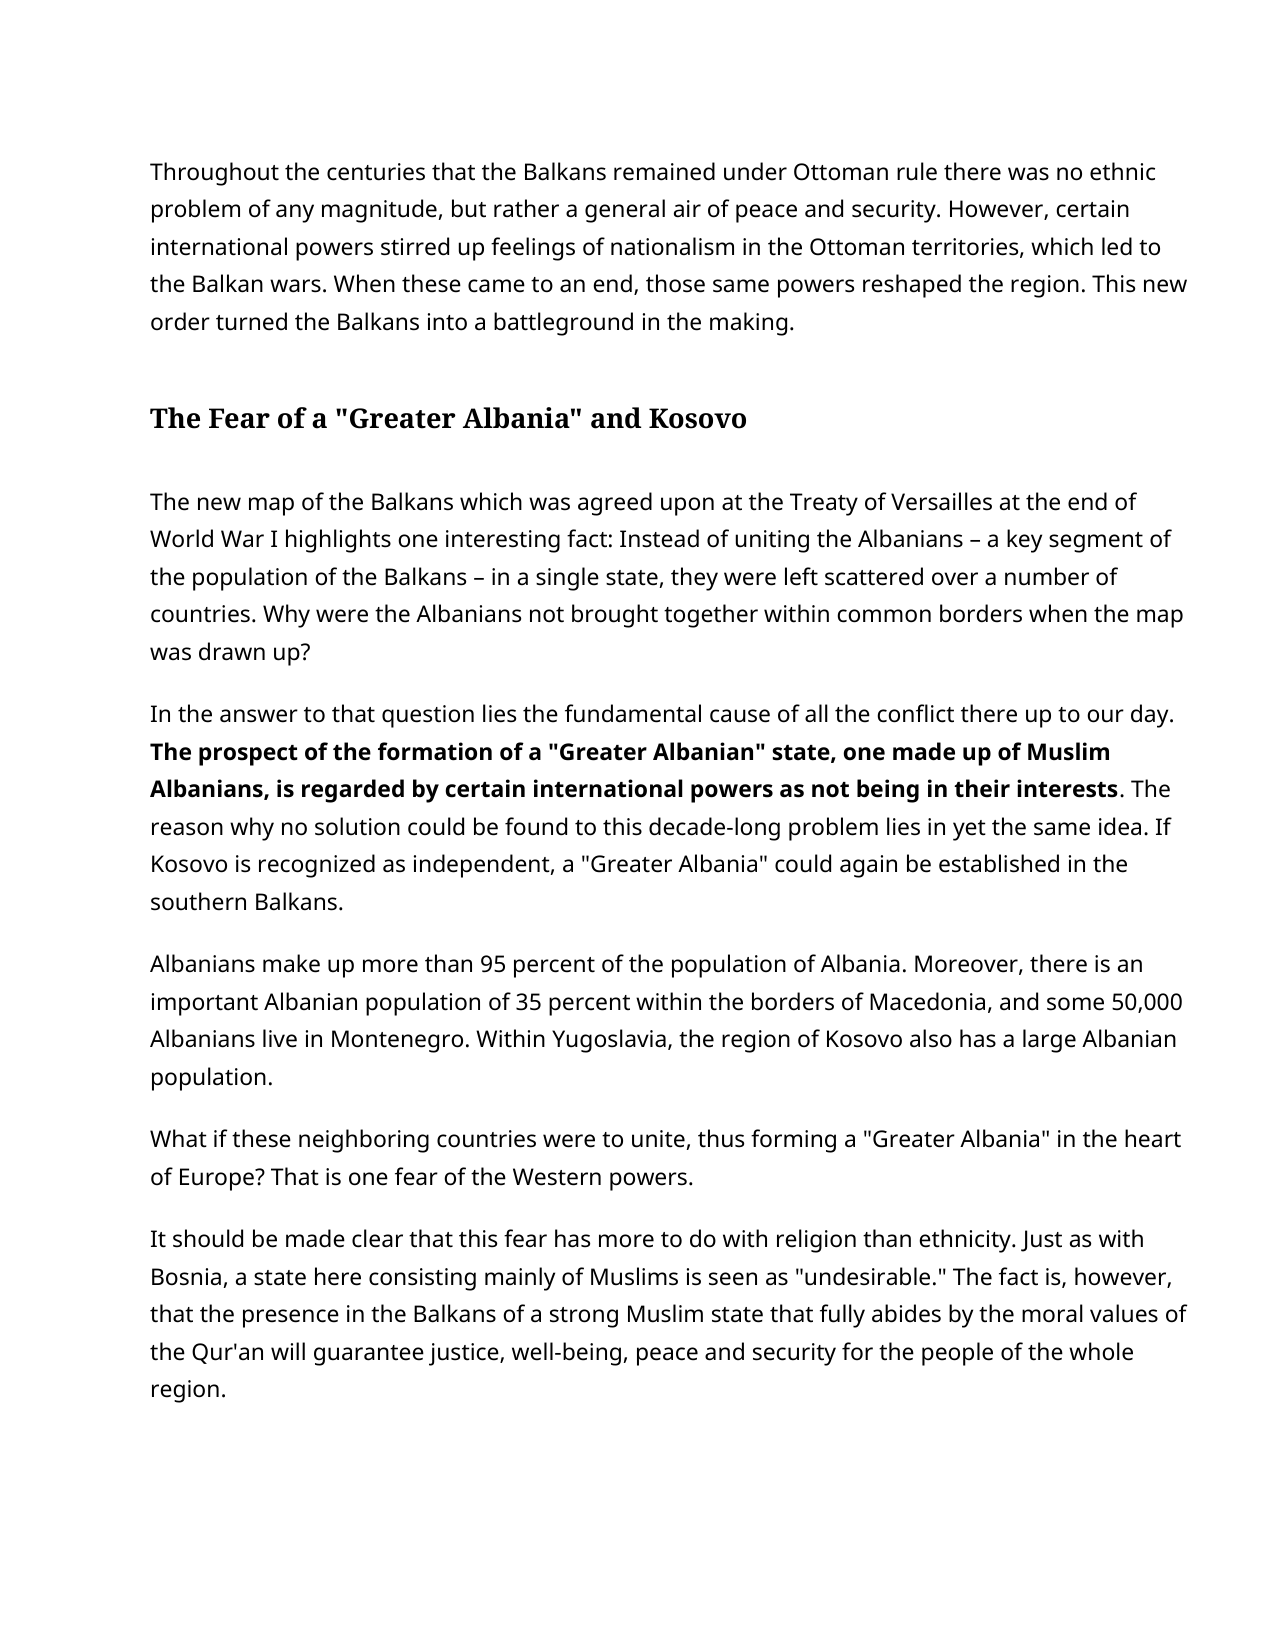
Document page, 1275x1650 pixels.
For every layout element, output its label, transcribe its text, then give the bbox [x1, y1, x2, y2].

text It should be made clear that this fear has more to do with religion than ethnicity. Just as with Bosnia, a state here consisting mainly of Muslims is seen as "undesirable." The fact is, however, that the presence in the Balkans of a strong Muslim state that fully abides by the moral values of the Qur'an will guarantee justice, well-being, peace and security for the people of the whole region. [150, 1218, 1200, 1405]
text In the answer to that question lies the fundamental cause of all the conflict there up to our day. The prospect of the formation of a "Greater Albanian" state, one made up of Muslim Albanians, is regarded by certain international powers as not being in their interests. The reason why no solution could be found to this decade-long problem lies in yet the same idea. If Kosovo is recognized as independent, a "Greater Albania" could again be established in the southern Balkans. [150, 693, 1200, 918]
text What if these neighboring countries were to unite, thus forming a "Greater Albania" in the heart of Europe? That is one fear of the Western powers. [150, 1118, 1200, 1193]
text Albanians make up more than 95 percent of the population of Albania. Moreover, there is an important Albanian population of 35 percent within the borders of Macedonia, and some 50,000 Albanians live in Montenegro. Within Yugoslavia, the region of Kosovo also has a large Albanian population. [150, 943, 1200, 1093]
text The new map of the Balkans which was agreed upon at the Treaty of Versailles at the end of World War I highlights one interesting fact: Instead of uniting the Albanians – a key segment of the population of the Balkans – in a single state, they were left scattered over a number of countries. Why were the Albanians not brought together within common borders when the map was drawn up? [150, 480, 1200, 668]
subtitle The Fear of a "Greater Albania" and Kosovo [150, 400, 1200, 437]
text Throughout the centuries that the Balkans remained under Ottoman rule there was no ethnic problem of any magnitude, but rather a general air of peace and security. However, certain international powers stirred up feelings of nationalism in the Ottoman territories, which led to the Balkan wars. When these came to an end, those same powers reshaped the region. This new order turned the Balkans into a battleground in the making. [150, 150, 1200, 337]
